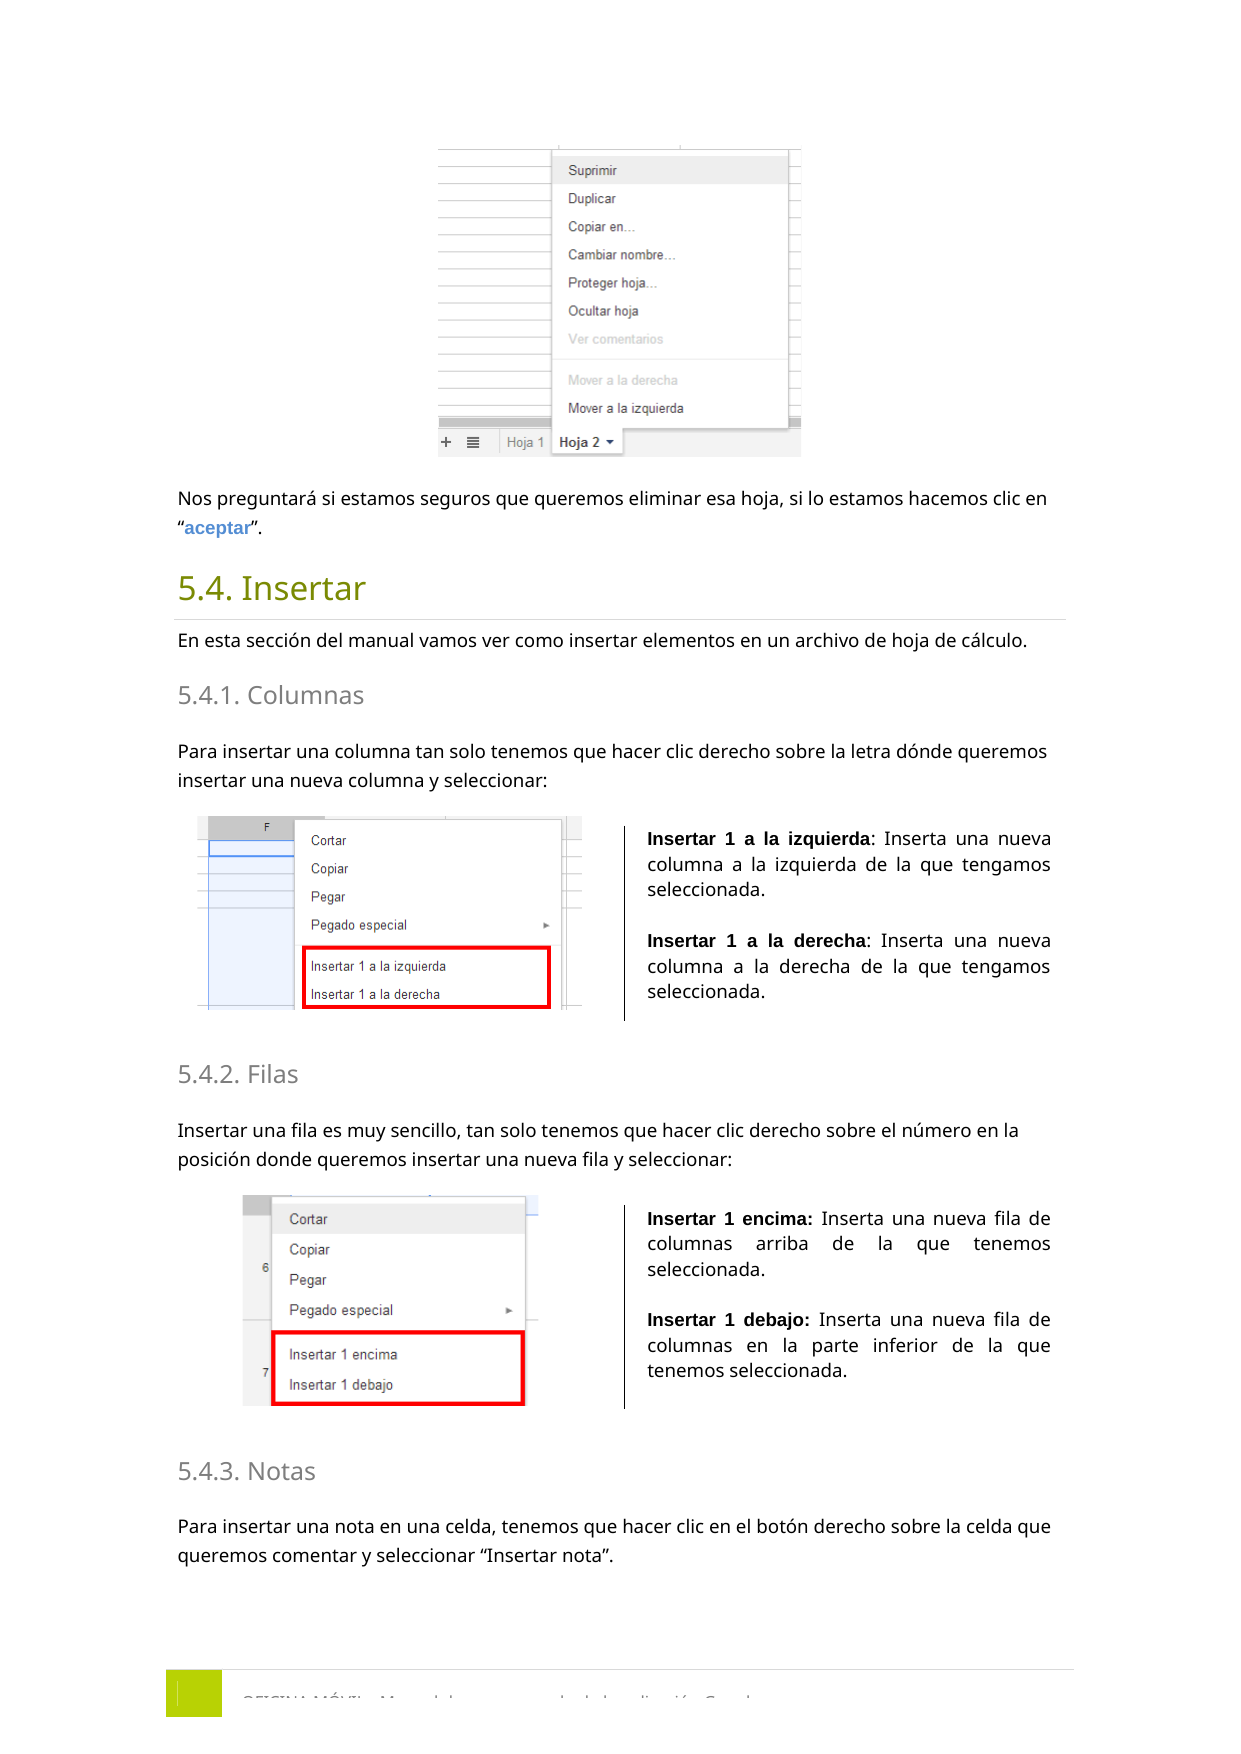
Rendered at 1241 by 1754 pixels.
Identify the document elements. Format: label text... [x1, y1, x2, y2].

subtitle Insertar [177, 564, 1190, 610]
subtitle Filas [177, 1057, 1190, 1091]
subtitle Columnas [177, 678, 1190, 712]
text En esta sección del manual vamos ver como insertar elementos en un archivo de hoja de cálculo. [177, 628, 1190, 653]
picture [242, 1195, 539, 1406]
picture [438, 145, 802, 457]
text Para insertar una nota en una celda, tenemos que hacer clic en el botón derecho sobre la celda que queremos comentar y seleccionar “Insertar nota”. [177, 1513, 1053, 1568]
text Nos preguntará si estamos seguros que queremos eliminar esa hoja, si lo estamos hacemos clic en “aceptar”. [177, 485, 1063, 540]
subtitle Notas [177, 1453, 1190, 1487]
text Para insertar una columna tan solo tenemos que hacer clic derecho sobre la letra dónde queremos insertar una nueva columna y seleccionar: [177, 738, 1063, 793]
text Insertar una fila es muy sencillo, tan solo tenemos que hacer clic derecho sobre el número en la posición donde queremos insertar una nueva fila y seleccionar: [177, 1117, 1021, 1172]
picture [197, 816, 582, 1010]
